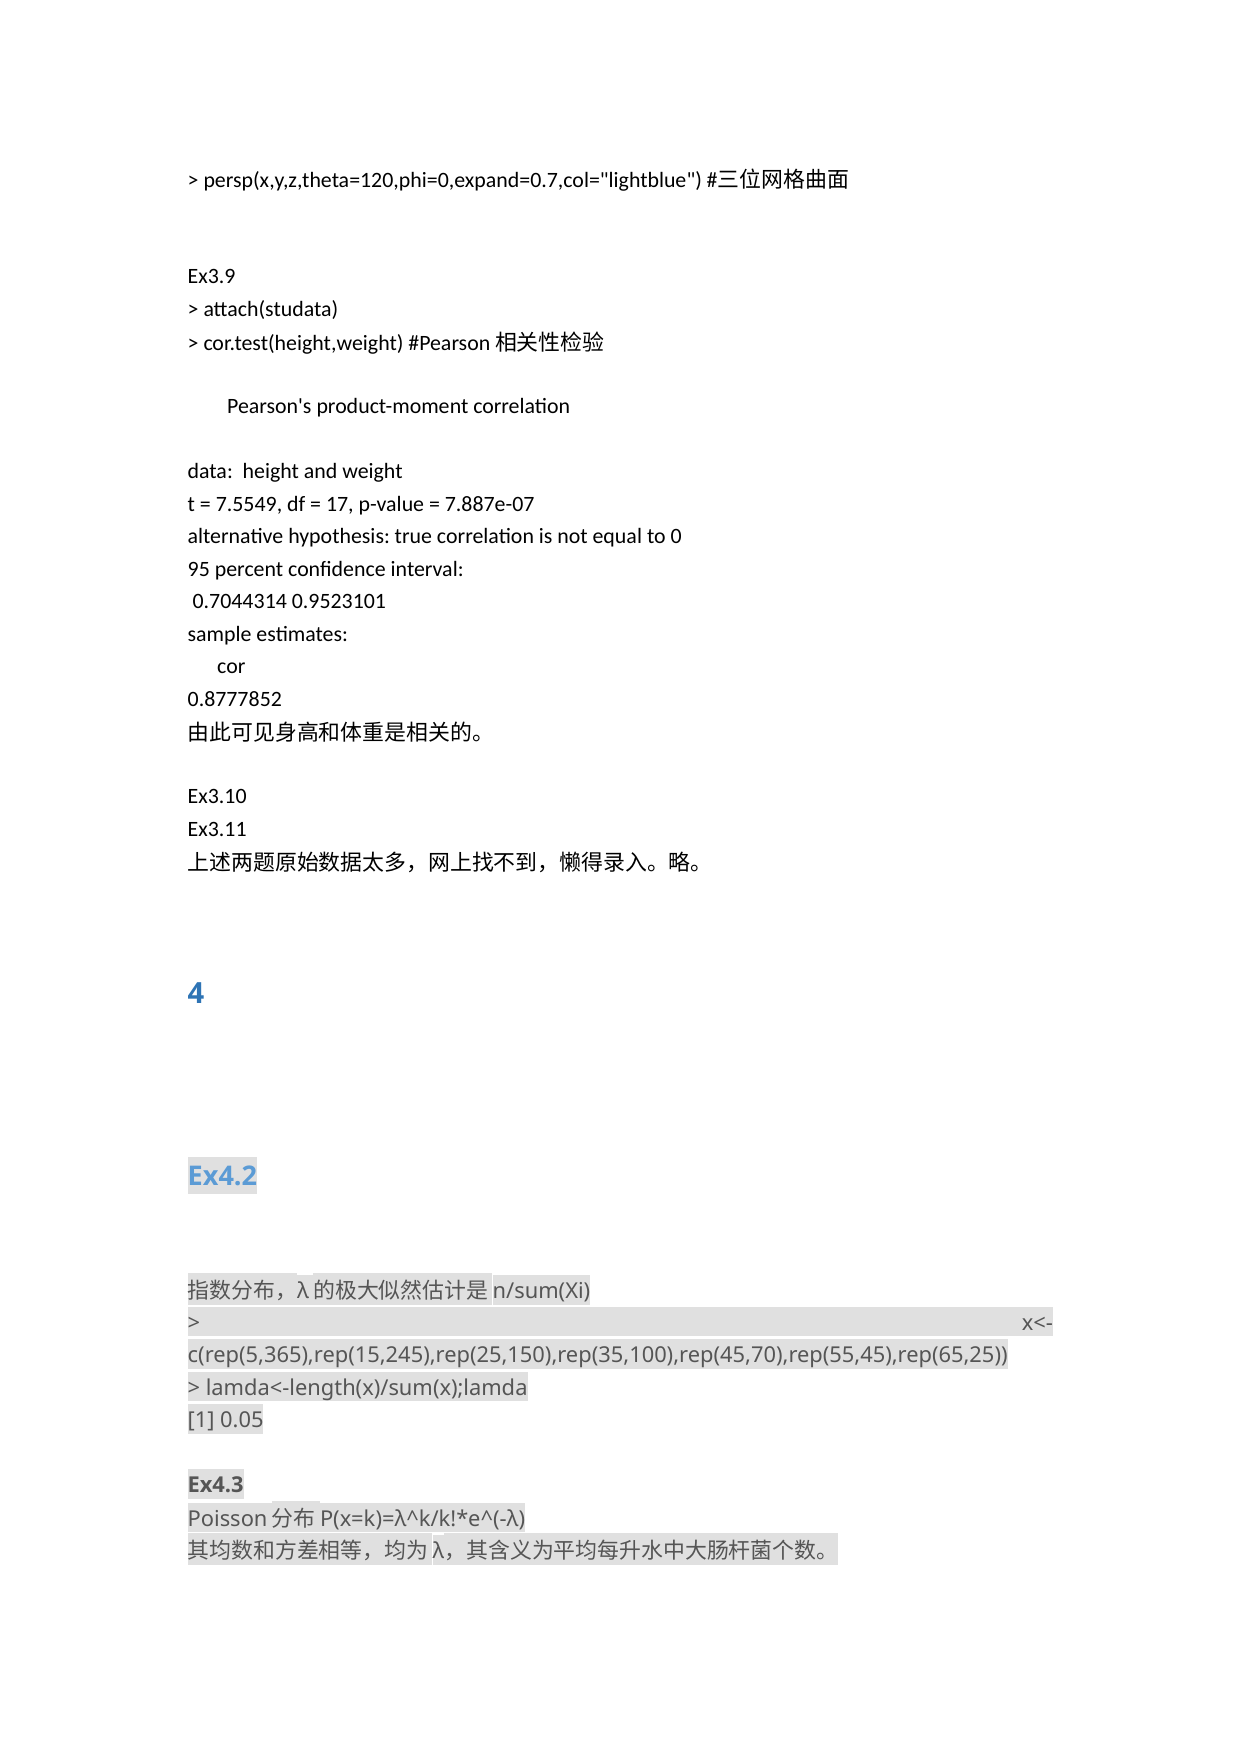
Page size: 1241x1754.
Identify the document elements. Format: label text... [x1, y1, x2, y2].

subtitle Ex4.2 [187, 1143, 1053, 1273]
text sample estimates: [187, 617, 1053, 649]
text Ex3.9 [187, 259, 1053, 292]
text data: height and weight [187, 454, 1053, 487]
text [187, 1273, 1053, 1565]
text > persp(x,y,z,theta=120,phi=0,expand=0.7,col="lightblue") #三位网格曲面 [187, 162, 1053, 194]
text cor [187, 649, 1053, 682]
text 0.7044314 0.9523101 [187, 584, 1053, 617]
text alternative hypothesis: true correlation is not equal to 0 [187, 519, 1053, 552]
text 95 percent confidence interval: [187, 552, 1053, 584]
text 由此可见身高和体重是相关的。 [187, 714, 1053, 747]
text 0.8777852 [187, 682, 1053, 714]
text Pearson's product-moment correlation [187, 389, 1053, 422]
text Ex3.10 [187, 779, 1053, 812]
text t = 7.5549, df = 17, p-value = 7.887e-07 [187, 487, 1053, 519]
text > cor.test(height,weight) #Pearson相关性检验 [187, 324, 1053, 357]
text > attach(studata) [187, 292, 1053, 324]
text Ex3.11 [187, 812, 1053, 844]
text 上述两题原始数据太多，网上找不到，懒得录入。略。 [187, 844, 1053, 877]
subtitle 4 [187, 959, 1053, 1024]
